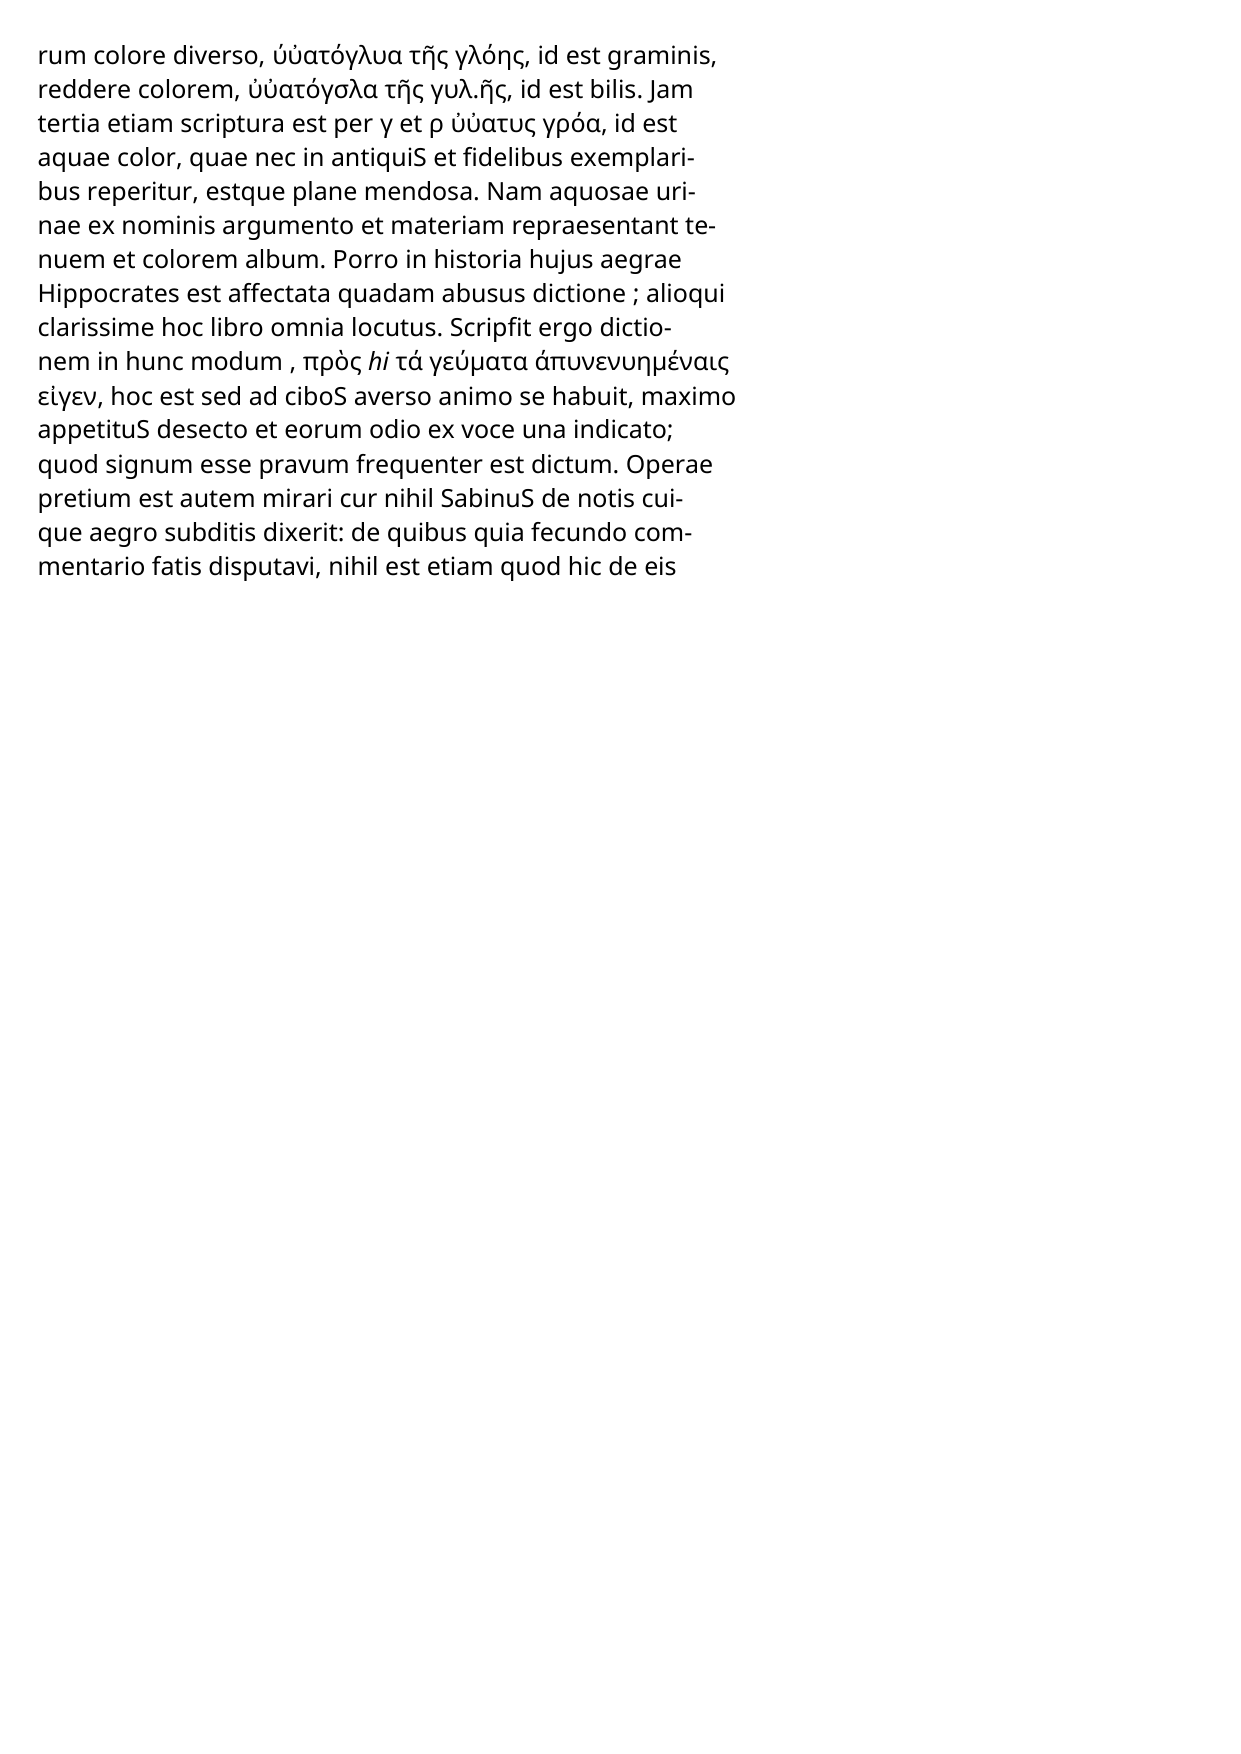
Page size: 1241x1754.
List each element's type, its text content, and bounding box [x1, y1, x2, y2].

text rum colore diverso, ύὐατόγλυα τῆς γλόης, id est graminis, reddere colorem, ὐὐατόγσλα τῆς γυλ.ῆς, id est bilis. Jam tertia etiam scriptura est per γ et ρ ὐὐατυς γρόα, id est aquae color, quae nec in antiquiS et fidelibus exemplari- bus reperitur, estque plane mendosa. Nam aquosae uri- nae ex nominis argumento et materiam repraesentant te- nuem et colorem album. Porro in historia hujus aegrae Hippocrates est affectata quadam abusus dictione ; alioqui clarissime hoc libro omnia locutus. Scripfit ergo dictio- nem in hunc modum , πρὸς hi τά γεύματα άπυνενυημέναις εἰγεν, hoc est sed ad ciboS averso animo se habuit, maximo appetituS desecto et eorum odio ex voce una indicato; quod signum esse pravum frequenter est dictum. Operae pretium est autem mirari cur nihil SabinuS de notis cui- que aegro subditis dixerit: de quibus quia fecundo com- mentario fatis disputavi, nihil est etiam quod hic de eis [37, 37, 1203, 582]
